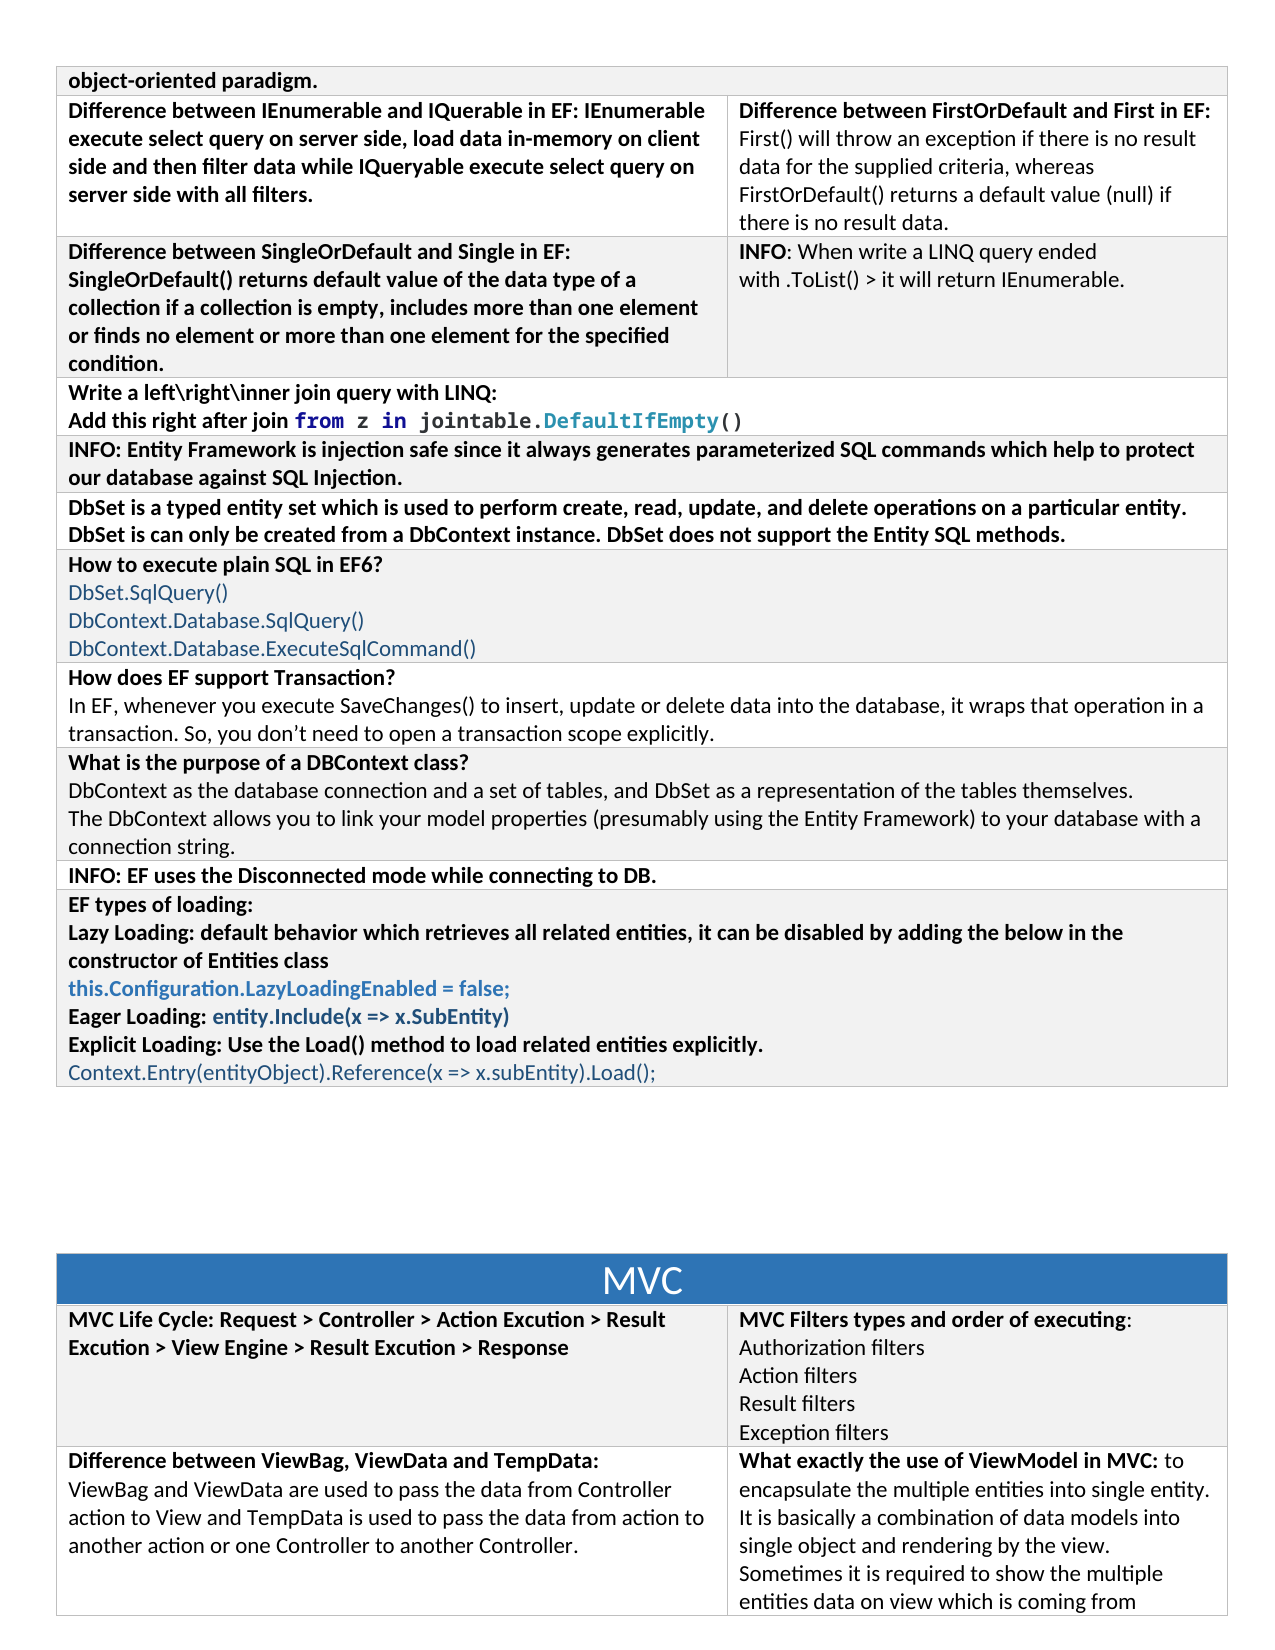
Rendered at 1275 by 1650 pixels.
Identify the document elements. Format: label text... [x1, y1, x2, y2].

table_cell Write a left\right\inner join query with LINQ: Add this right after join from z in jointable.DefaultIfEmpty() [57, 378, 1227, 434]
table_cell INFO: Entity Framework is injection safe since it always generates parameterized SQL commands which help to protect our database against SQL Injection. [57, 436, 1227, 492]
table_cell MVC Life Cycle: Request > Controller > Action Excution > Result Excution > View Engine > Result Excution > Response [57, 1306, 727, 1446]
table_cell ORM: (Object Relational Mapping) is a technique that lets you query and manipulate data from a database using an object-oriented paradigm. [57, 67, 1227, 95]
table_header MVC [57, 1254, 1227, 1304]
table_cell INFO: EF uses the Disconnected mode while connecting to DB. [57, 861, 1227, 889]
table_cell DbSet is a typed entity set which is used to perform create, read, update, and delete operations on a particular entity. DbSet is can only be created from a DbContext instance. DbSet does not support the Entity SQL methods. [57, 493, 1227, 549]
table_cell MVC Filters types and order of executing: Authorization filters Action filters Result filters Exception filters [728, 1306, 1227, 1446]
table_cell How does EF support Transaction? In EF, whenever you execute SaveChanges() to insert, update or delete data into the database, it wraps that operation in a transaction. So, you don’t need to open a transaction scope explicitly. [57, 663, 1227, 747]
table_cell INFO: When write a LINQ query ended with .ToList() > it will return IEnumerable. [728, 237, 1227, 377]
table_cell What is the purpose of a DBContext class? DbContext as the database connection and a set of tables, and DbSet as a representation of the tables themselves. The DbContext allows you to link your model properties (presumably using the Entity Framework) to your database with a connection string. [57, 748, 1227, 860]
table_cell EF types of loading: Lazy Loading: default behavior which retrieves all related entities, it can be disabled by adding the below in the constructor of Entities class this.Configuration.LazyLoadingEnabled = false; Eager Loading: entity.Include(x => x.SubEntity) Explicit Loading: Use the Load() method to load related entities explicitly. Context.Entry(entityObject).Reference(x => x.subEntity).Load(); [57, 890, 1227, 1086]
table_cell How to execute plain SQL in EF6? DbSet.SqlQuery() DbContext.Database.SqlQuery() DbContext.Database.ExecuteSqlCommand() [57, 550, 1227, 662]
